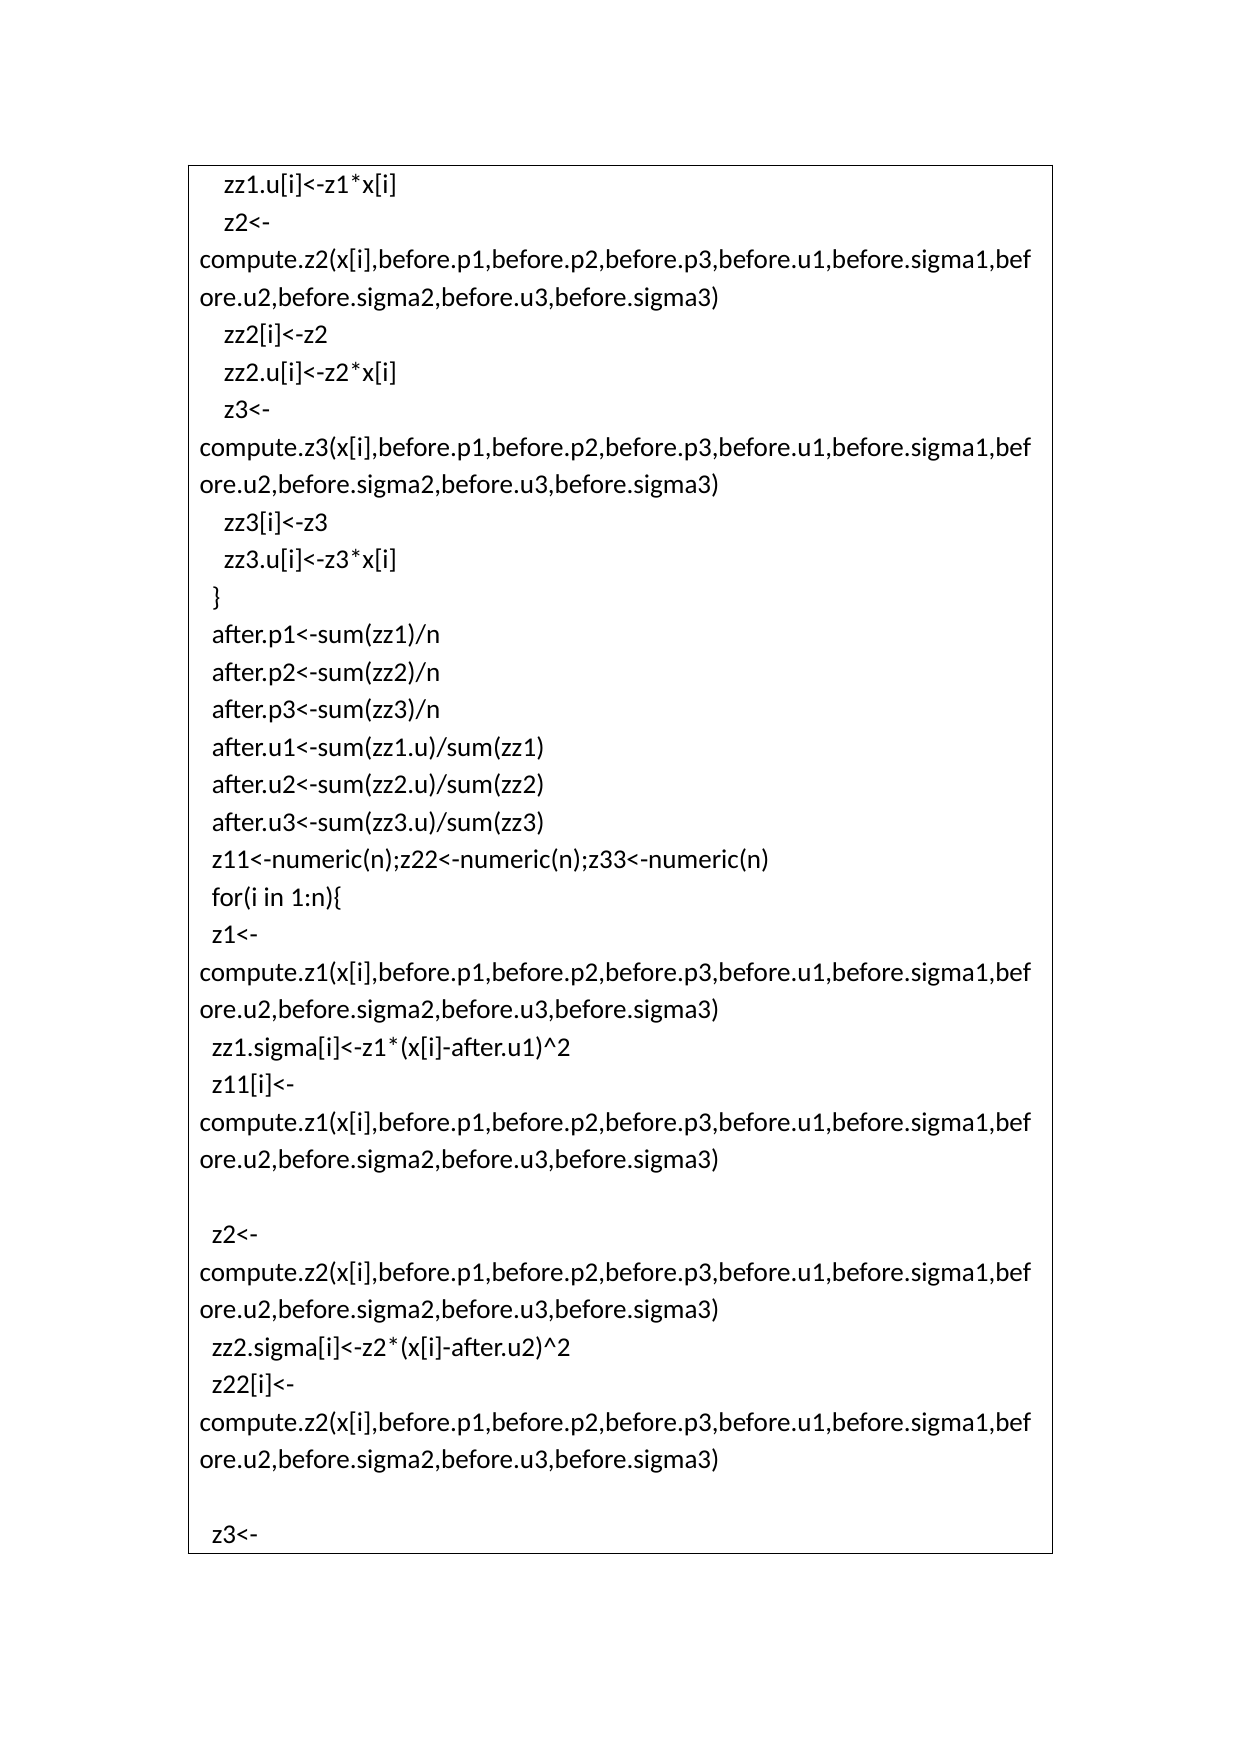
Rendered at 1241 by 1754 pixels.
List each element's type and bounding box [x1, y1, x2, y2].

table_header [189, 166, 1052, 1553]
